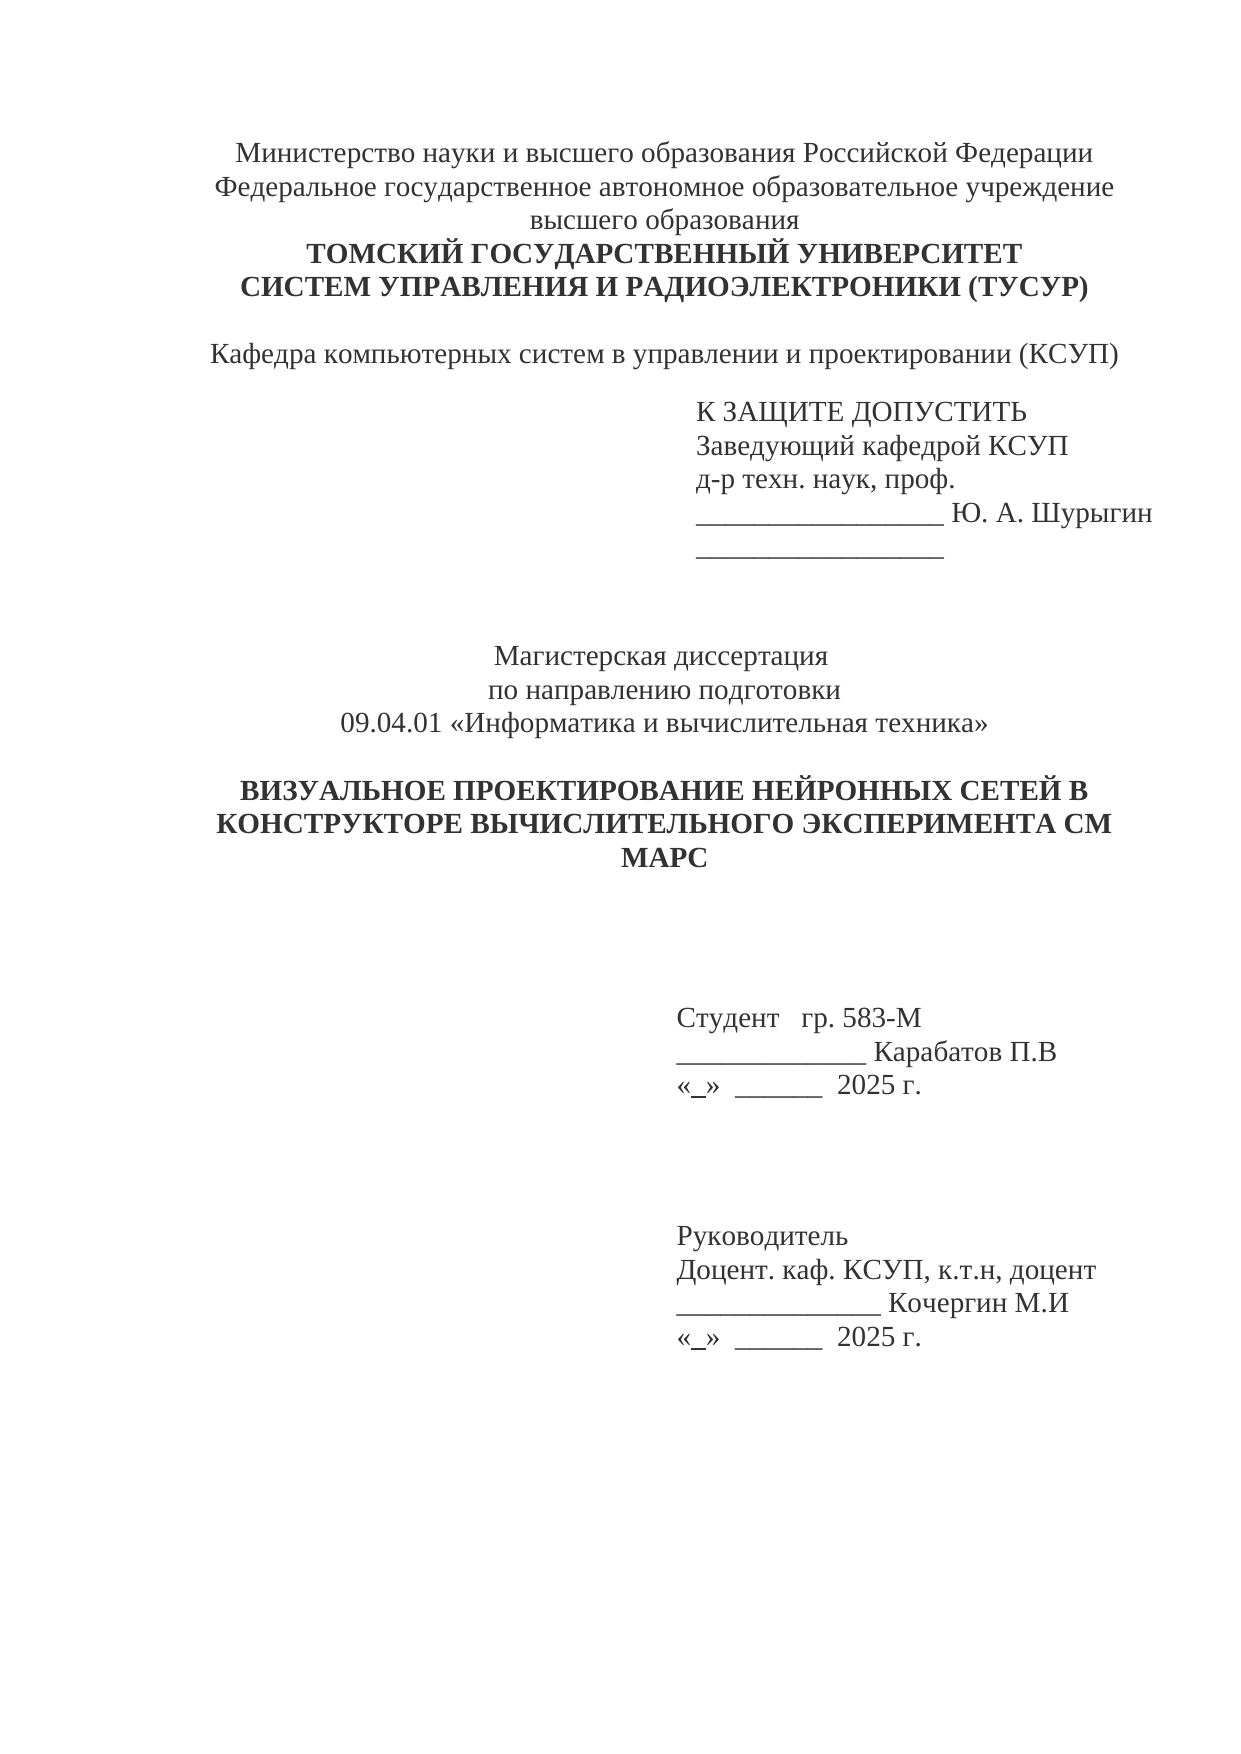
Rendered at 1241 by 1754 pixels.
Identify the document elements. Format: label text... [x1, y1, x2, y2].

text СИСТЕМ УПРАВЛЕНИЯ И РАДИОЭЛЕКТРОНИКИ (ТУСУР) [177, 269, 1152, 303]
text Министерство науки и высшего образования Российской Федерации [177, 135, 1152, 169]
text Магистерская диссертация по направлению подготовки 09.04.01 «Информатика и вычислительная техника» [177, 638, 1152, 739]
text Кафедра компьютерных систем в управлении и проектировании (КСУП) [177, 337, 1152, 370]
text ТОМСКИЙ ГОСУДАРСТВЕННЫЙ УНИВЕРСИТЕТ [177, 236, 1152, 269]
text Федеральное государственное автономное образовательное учреждение высшего образования [177, 169, 1152, 236]
text ВИЗУАЛЬНОЕ ПРОЕКТИРОВАНИЕ НЕЙРОННЫХ СЕТЕЙ В КОНСТРУКТОРЕ ВЫЧИСЛИТЕЛЬНОГО ЭКСПЕРИМЕНТА СМ МАРС [177, 773, 1152, 873]
